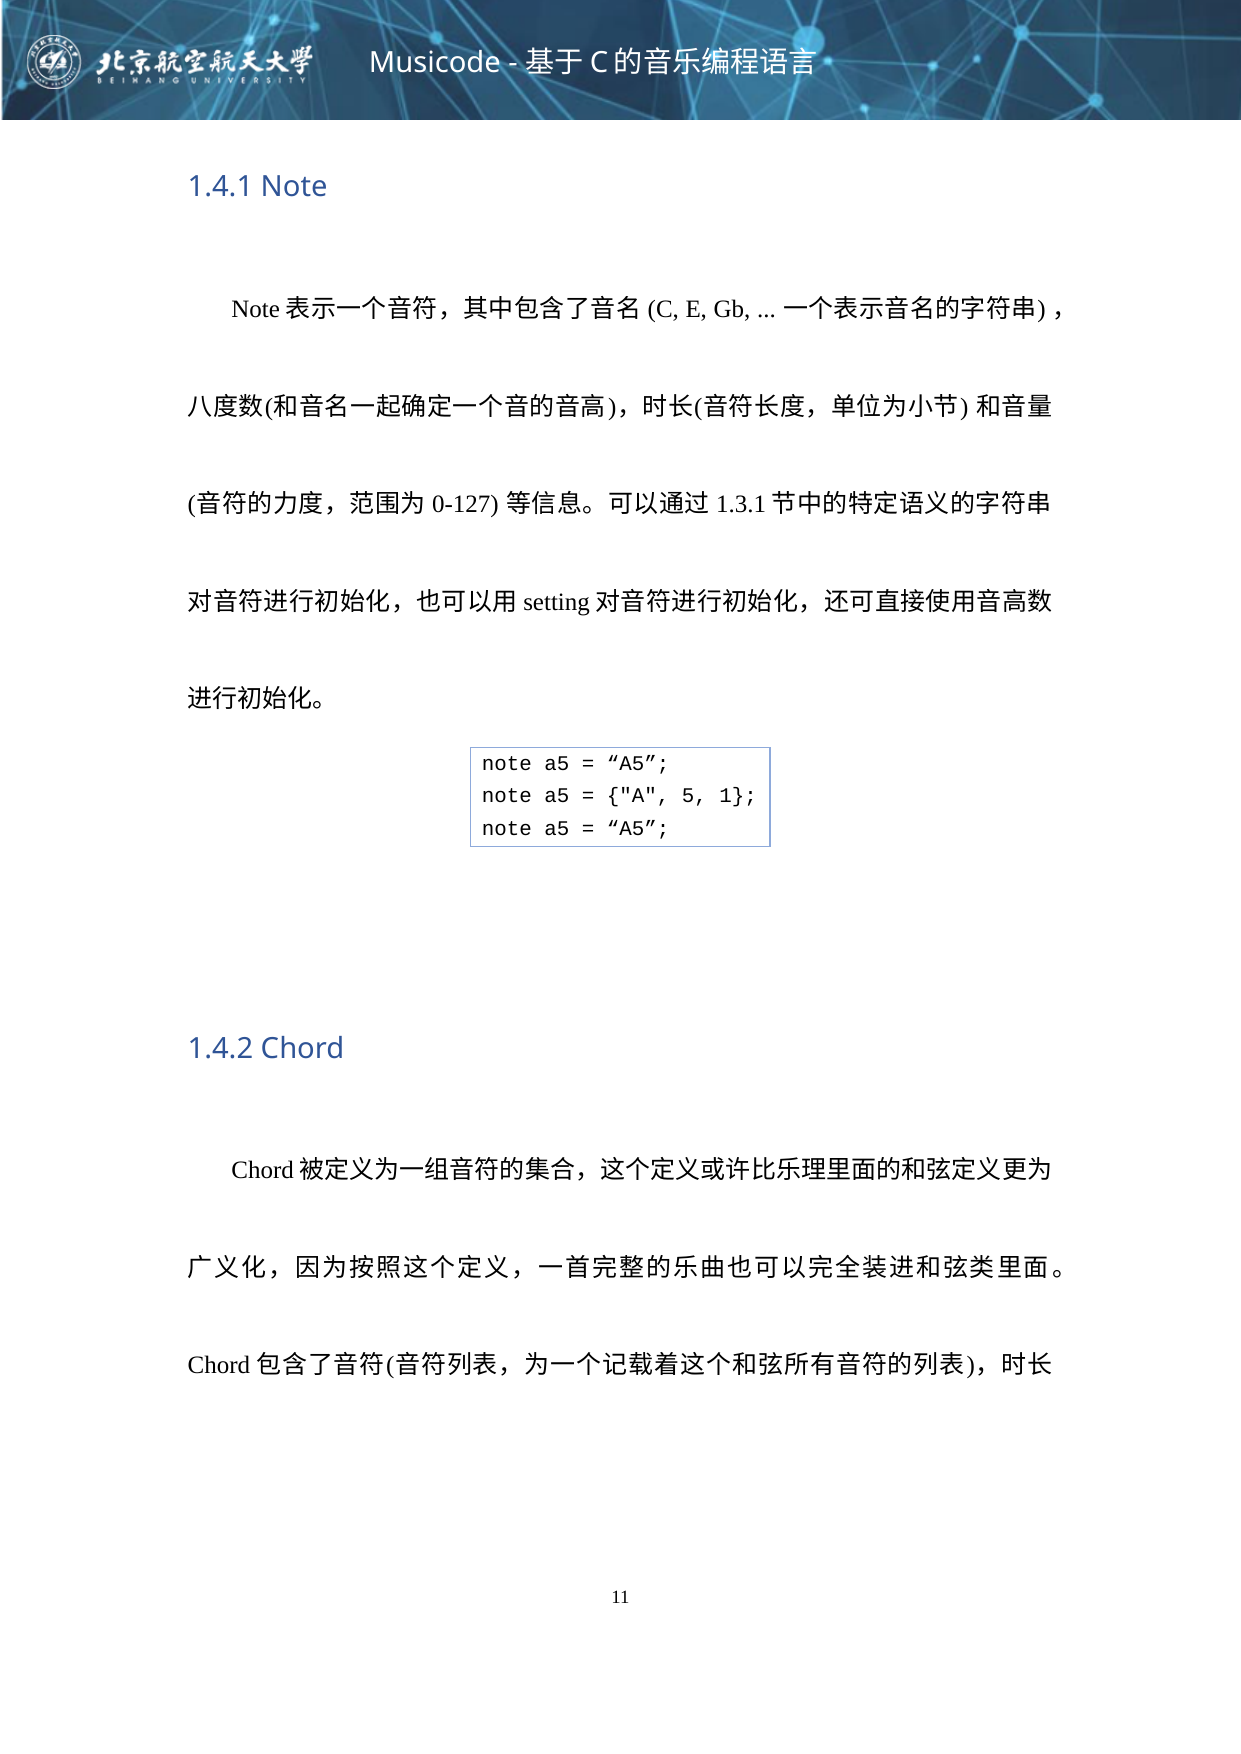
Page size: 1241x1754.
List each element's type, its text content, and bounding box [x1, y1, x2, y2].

subtitle 1.4.1 Note [187, 153, 1053, 218]
text Note表示一个音符，其中包含了音名 (C, E, Gb, ... 一个表示音名的字符串) ，八度数(和音名一起确定一个音的音高)，时长(音符长度，单位为小节) 和音量(音符的力度，范围为0-127) 等信息。可以通过1.3.1节中的特定语义的字符串对音符进行初始化，也可以用setting对音符进行初始化，还可直接使用音高数进行初始化。 [187, 274, 1053, 729]
table_header note a5 = “A5”; note a5 = {"A", 5, 1}; note a5 = “A5”; [471, 748, 769, 846]
picture [27, 35, 313, 89]
subtitle 1.4.2 Chord [187, 1014, 1053, 1079]
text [187, 1136, 1053, 1396]
